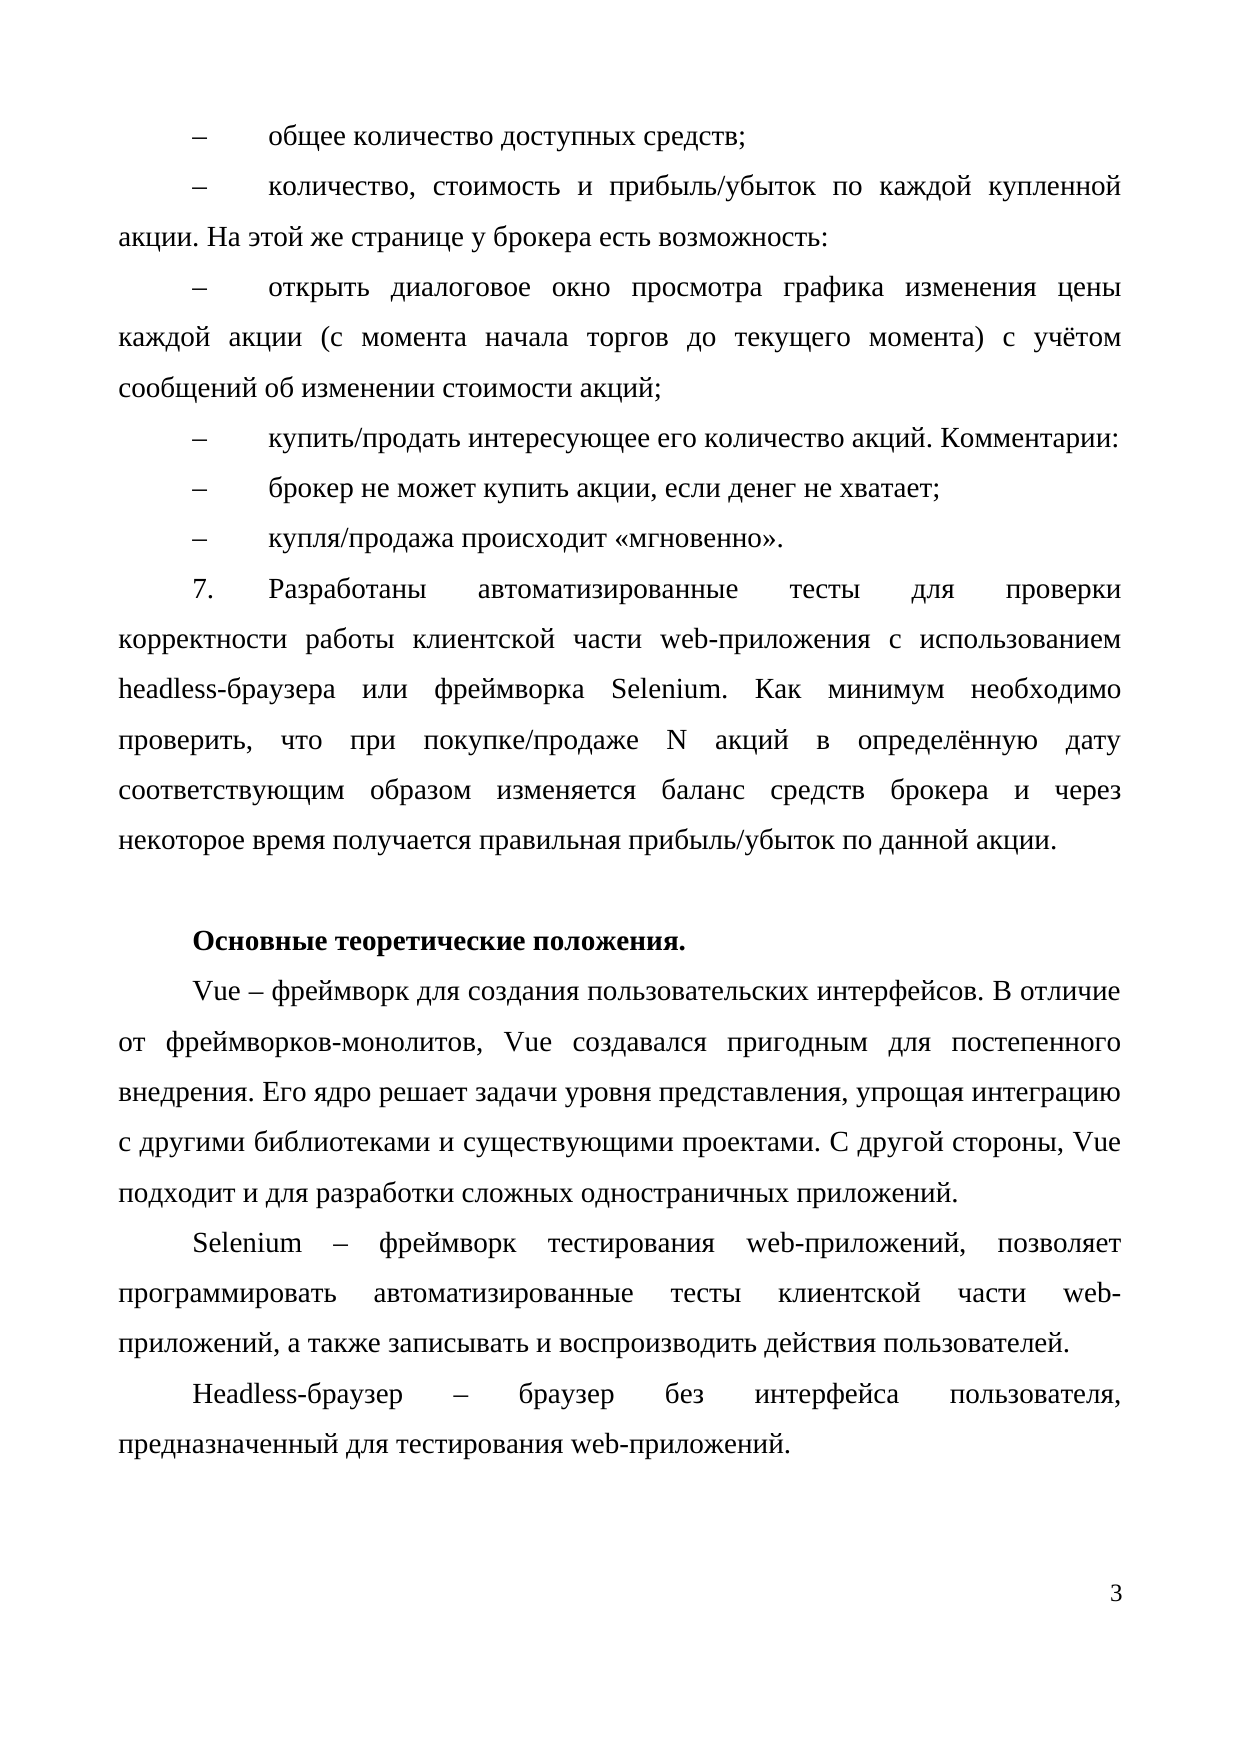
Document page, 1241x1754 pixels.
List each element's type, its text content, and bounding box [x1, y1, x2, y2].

text – купля/продажа происходит «мгновенно». [118, 521, 1122, 554]
text Vue – фреймворк для создания пользовательских интерфейсов. В отличие от фреймворков-монолитов, Vue создавался пригодным для постепенного внедрения. Его ядро решает задачи уровня представления, упрощая интеграцию с другими библиотеками и существующими проектами. С другой стороны, Vue подходит и для разработки сложных одностраничных приложений. [118, 973, 1122, 1208]
text – брокер не может купить акции, если денег не хватает; [118, 470, 1122, 504]
text Headless-браузер – браузер без интерфейса пользователя, предназначенный для тестирования web-приложений. [118, 1376, 1122, 1460]
text – количество, стоимость и прибыль/убыток по каждой купленной акции. На этой же странице у брокера есть возможность: [118, 168, 1122, 252]
text – общее количество доступных средств; [118, 118, 1122, 152]
text – открыть диалоговое окно просмотра графика изменения цены каждой акции (с момента начала торгов до текущего момента) с учётом сообщений об изменении стоимости акций; [118, 269, 1122, 403]
text Основные теоретические положения. [118, 923, 1122, 957]
text – купить/продать интересующее его количество акций. Комментарии: [118, 420, 1122, 453]
text Selenium – фреймворк тестирования web-приложений, позволяет программировать автоматизированные тесты клиентской части web-приложений, а также записывать и воспроизводить действия пользователей. [118, 1225, 1122, 1359]
text 7. Разработаны автоматизированные тесты для проверки корректности работы клиентской части web-приложения с использованием headless-браузера или фреймворка Selenium. Как минимум необходимо проверить, что при покупке/продаже N акций в определённую дату соответствующим образом изменяется баланс средств брокера и через некоторое время получается правильная прибыль/убыток по данной акции. [118, 571, 1122, 856]
